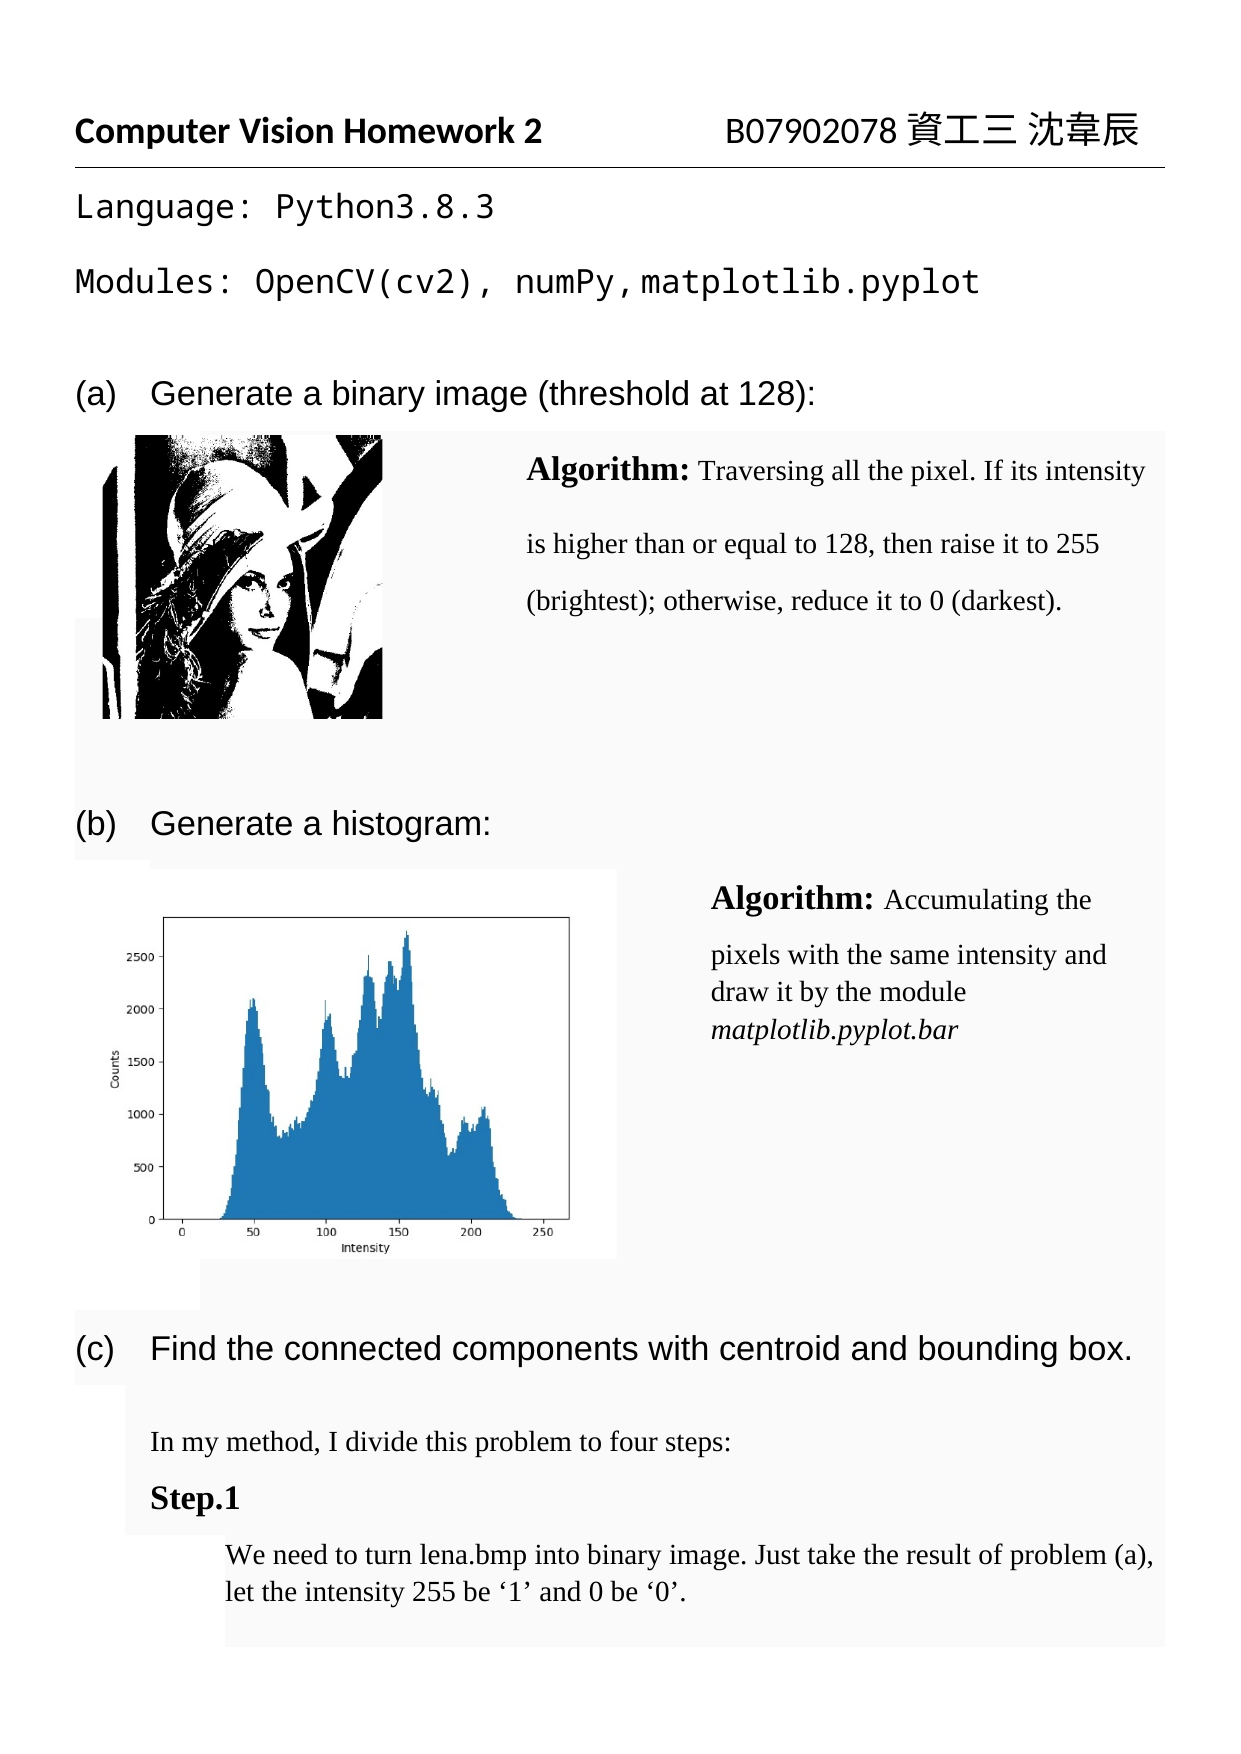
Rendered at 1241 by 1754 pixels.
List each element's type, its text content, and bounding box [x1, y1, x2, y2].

text In my method, I divide this problem to four steps: [125, 1422, 1165, 1460]
picture [101, 435, 382, 717]
text Modules: OpenCV(cv2), numPy, matplotlib.pyplot [75, 243, 1165, 318]
text Step.1 [125, 1460, 1165, 1535]
list Algorithm: Traversing all the pixel. If its intensity is higher than or equal to 128, then raise it to 255 (brightest); otherwise, reduce it to 0 (darkest). [200, 431, 1165, 618]
text Computer Vision Homework 2 B07902078 資工三 沈韋辰 [75, 89, 1165, 167]
list Generate a binary image (threshold at 128): [75, 356, 1165, 431]
picture [97, 869, 617, 1258]
list Generate a histogram: [75, 785, 1165, 860]
text We need to turn lena.bmp into binary image. Just take the result of problem (a), let the intensity 255 be ‘1’ and 0 be ‘0’. [225, 1535, 1165, 1610]
text Language: Python3.8.3 [75, 168, 1165, 243]
list Algorithm: Accumulating the pixels with the same intensity and draw it by the module matplotlib.pyplot.bar [150, 860, 1165, 1047]
list Find the connected components with centroid and bounding box. [75, 1310, 1165, 1385]
